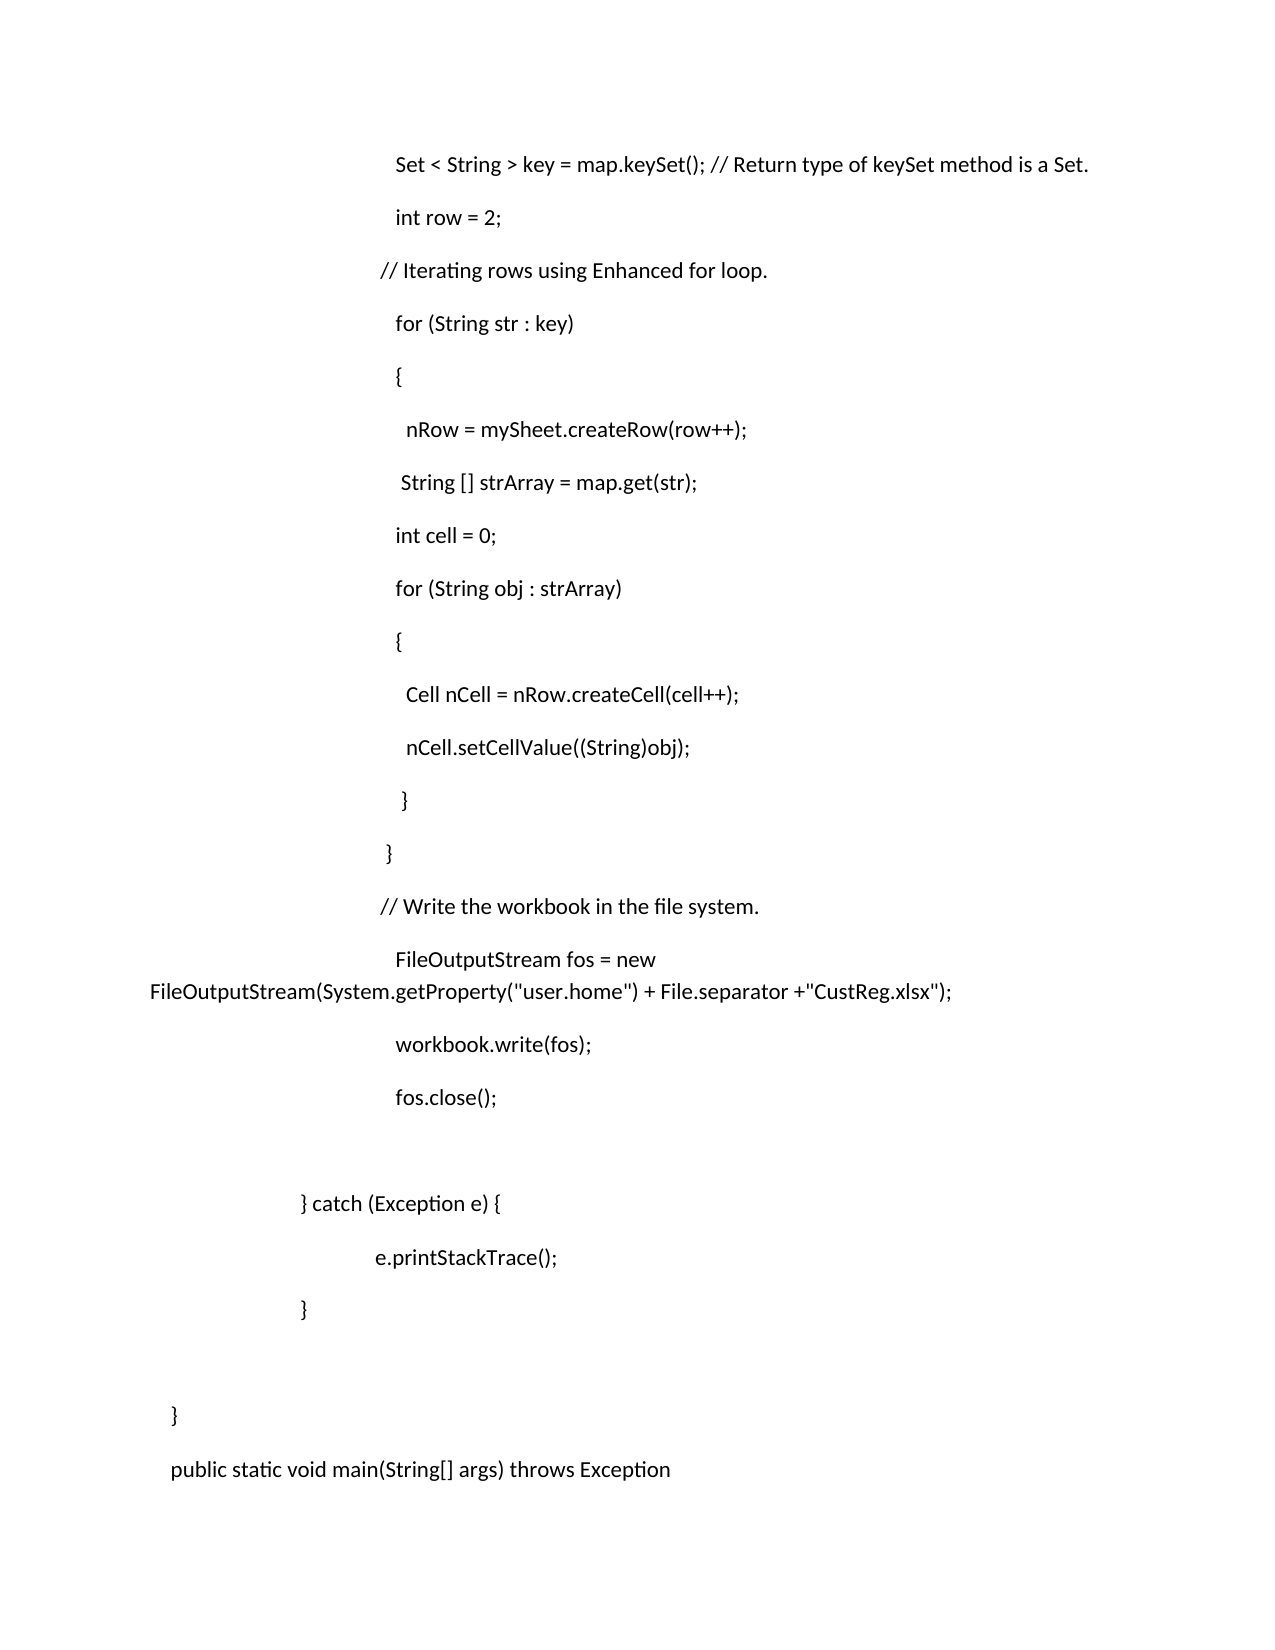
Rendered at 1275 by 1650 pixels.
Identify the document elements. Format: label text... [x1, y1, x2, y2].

text nCell.setCellValue((String)obj); [150, 733, 1125, 761]
text { [150, 627, 1125, 655]
text } [150, 786, 1125, 814]
text FileOutputStream fos = new FileOutputStream(System.getProperty("user.home") + File.separator +"CustReg.xlsx"); [150, 945, 1125, 1006]
text // Iterating rows using Enhanced for loop. [150, 256, 1125, 284]
text for (String str : key) [150, 309, 1125, 337]
text Set < String > key = map.keySet(); // Return type of keySet method is a Set. [150, 150, 1125, 178]
text } [150, 839, 1125, 867]
text int row = 2; [150, 203, 1125, 231]
text public static void main(String[] args) throws Exception [150, 1455, 1125, 1483]
text fos.close(); [150, 1083, 1125, 1112]
text nRow = mySheet.createRow(row++); [150, 415, 1125, 443]
text for (String obj : strArray) [150, 574, 1125, 602]
text Cell nCell = nRow.createCell(cell++); [150, 680, 1125, 708]
text } catch (Exception e) { [150, 1189, 1125, 1218]
text workbook.write(fos); [150, 1031, 1125, 1058]
text e.printStackTrace(); [150, 1243, 1125, 1271]
text String [] strArray = map.get(str); [150, 468, 1125, 496]
text int cell = 0; [150, 521, 1125, 549]
text { [150, 362, 1125, 390]
text } [150, 1296, 1125, 1324]
text } [150, 1402, 1125, 1430]
text // Write the workbook in the file system. [150, 892, 1125, 920]
